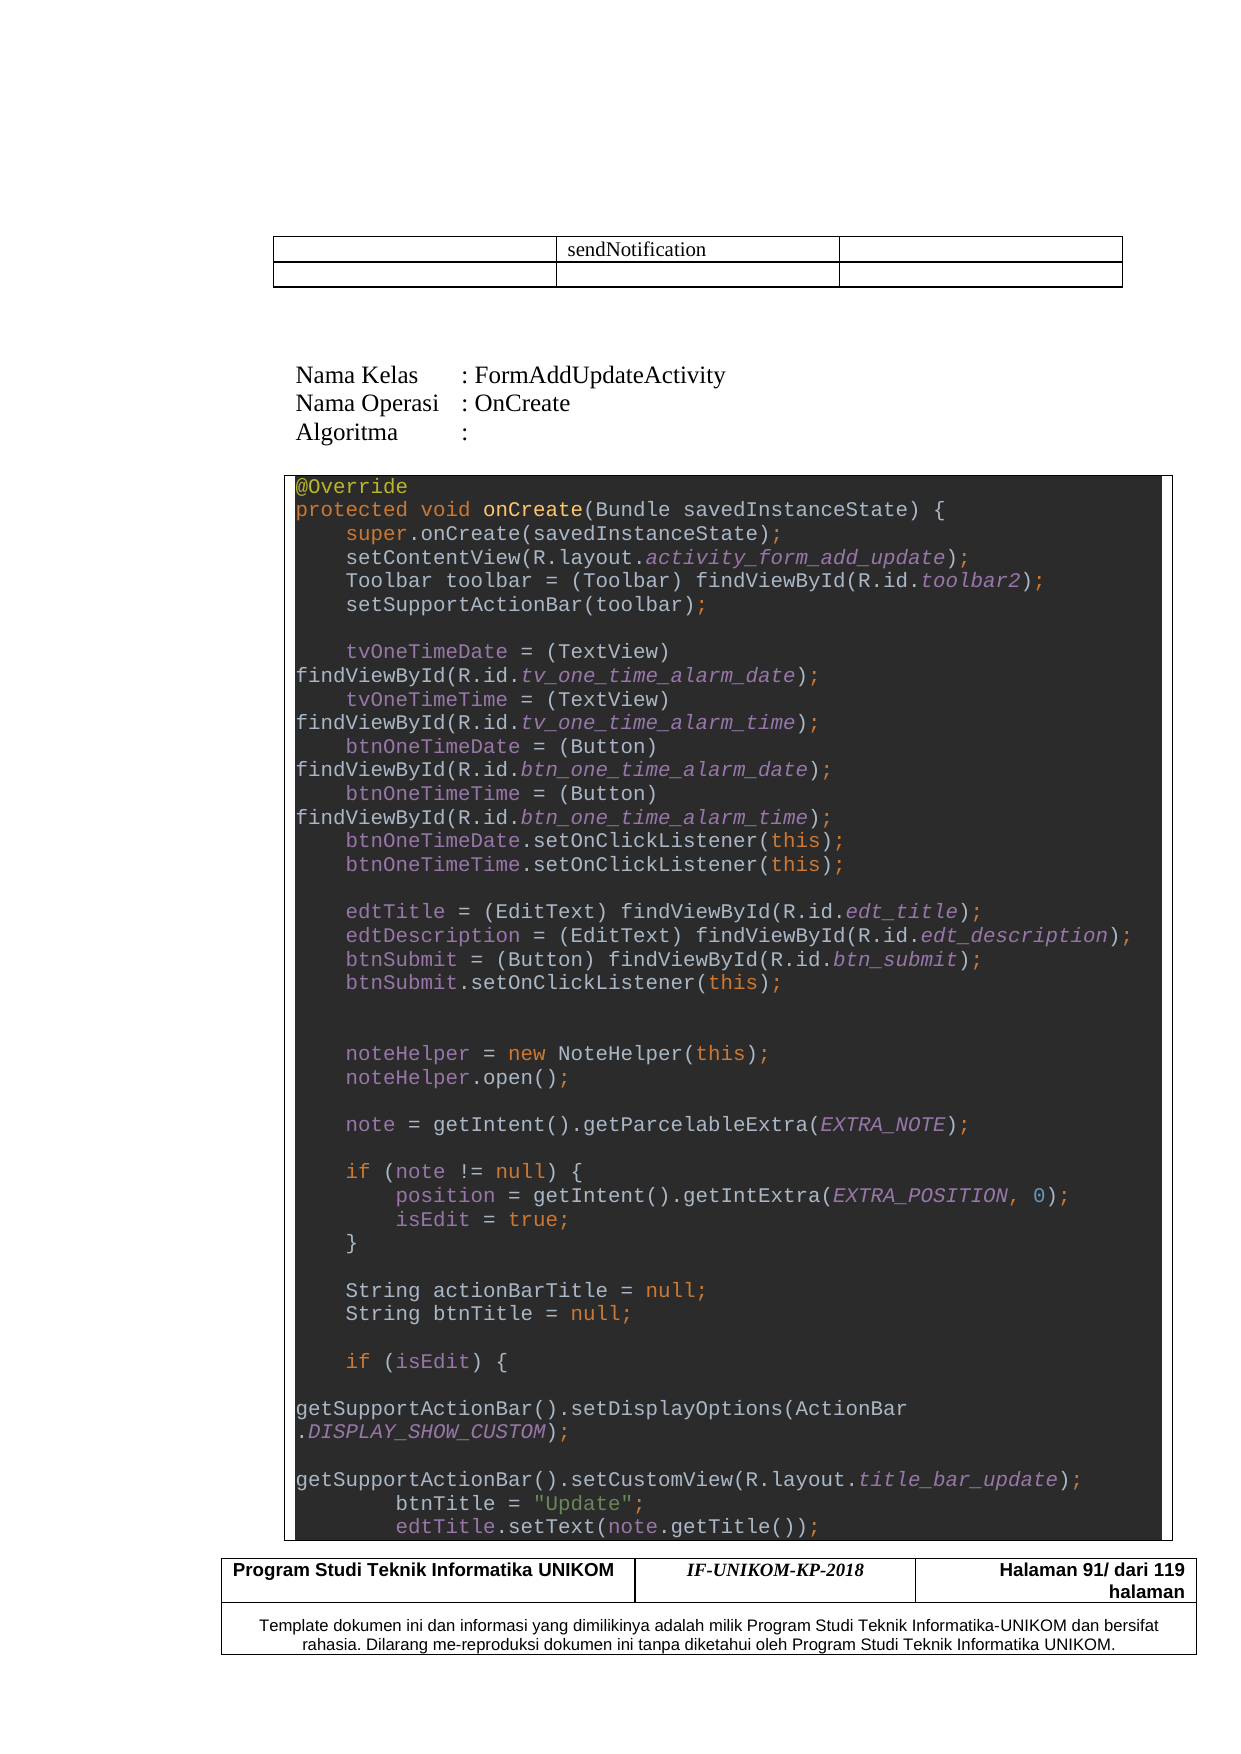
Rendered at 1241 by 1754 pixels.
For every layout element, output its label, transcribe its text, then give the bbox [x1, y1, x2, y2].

text Nama Kelas : FormAddUpdateActivity [295, 360, 1063, 388]
table_cell 0002 [274, 237, 556, 261]
table_cell [274, 263, 556, 286]
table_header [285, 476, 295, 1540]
text Nama Operasi : OnCreate [295, 388, 1063, 417]
table_cell [840, 263, 1122, 286]
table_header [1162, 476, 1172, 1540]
table_cell OnCreate sendNotification [557, 237, 839, 261]
table_cell [840, 237, 1122, 261]
text Algoritma : [295, 417, 1063, 446]
table_cell [557, 263, 839, 286]
